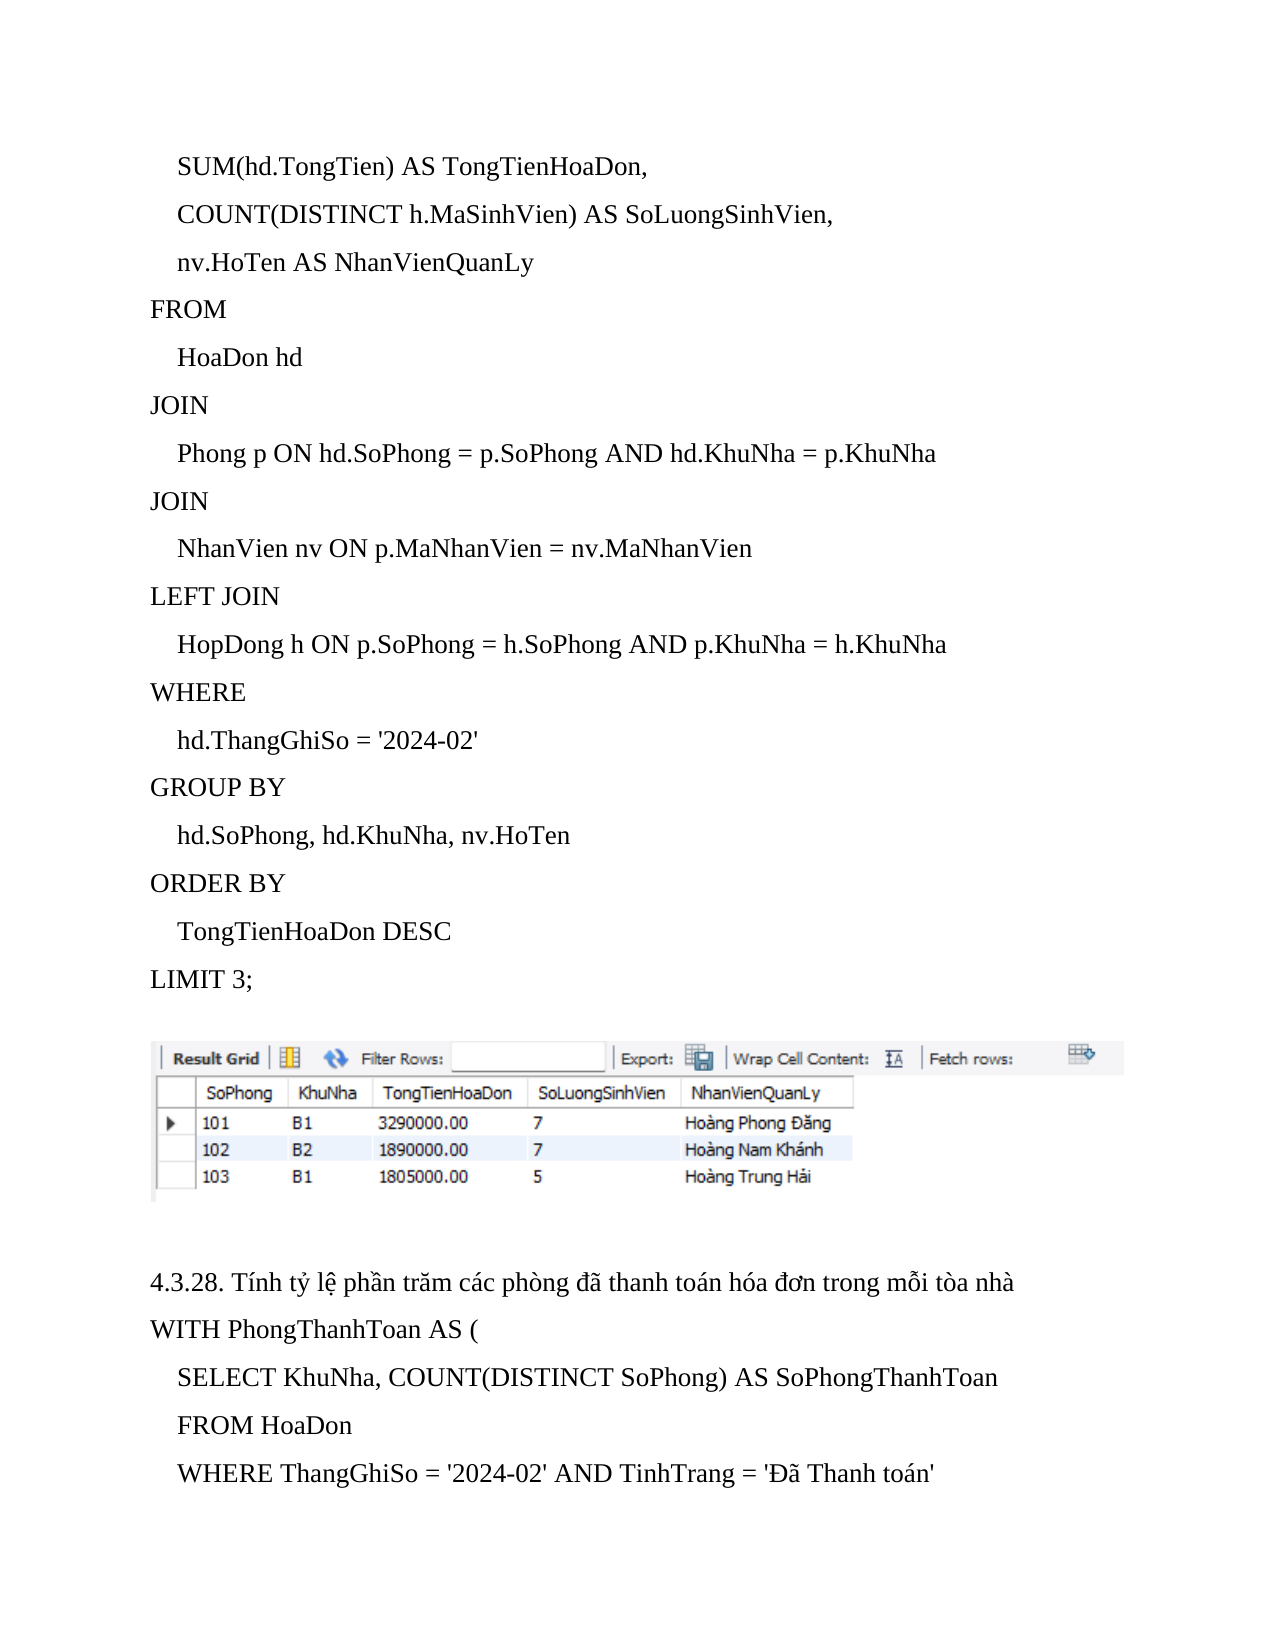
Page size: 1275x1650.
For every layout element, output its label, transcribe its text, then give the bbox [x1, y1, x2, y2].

text hd.ThangGhiSo = '2024-02' [150, 724, 1125, 755]
text hd.SoPhong, hd.KhuNha, nv.HoTen [150, 819, 1125, 851]
text TongTienHoaDon DESC [150, 915, 1125, 946]
text JOIN [150, 389, 1125, 420]
text FROM [150, 293, 1125, 324]
text nv.HoTen AS NhanVienQuanLy [150, 246, 1125, 277]
text WHERE ThangGhiSo = '2024-02' AND TinhTrang = 'Đã Thanh toán' [150, 1457, 1125, 1488]
text 4.3.28. Tính tỷ lệ phần trăm các phòng đã thanh toán hóa đơn trong mỗi tòa nhà [150, 1266, 1125, 1297]
text NhanVien nv ON p.MaNhanVien = nv.MaNhanVien [150, 532, 1125, 564]
text WHERE [150, 676, 1125, 707]
text LEFT JOIN [150, 580, 1125, 611]
text FROM HoaDon [150, 1409, 1125, 1440]
text HoaDon hd [150, 341, 1125, 372]
text Phong p ON hd.SoPhong = p.SoPhong AND hd.KhuNha = p.KhuNha [150, 437, 1125, 468]
text SUM(hd.TongTien) AS TongTienHoaDon, [150, 150, 1125, 181]
text LIMIT 3; [150, 963, 1125, 994]
text GROUP BY [150, 772, 1125, 803]
text WITH PhongThanhToan AS ( [150, 1313, 1125, 1344]
picture [150, 1041, 1125, 1202]
text SELECT KhuNha, COUNT(DISTINCT SoPhong) AS SoPhongThanhToan [150, 1361, 1125, 1392]
text HopDong h ON p.SoPhong = h.SoPhong AND p.KhuNha = h.KhuNha [150, 628, 1125, 659]
text JOIN [150, 485, 1125, 516]
text ORDER BY [150, 867, 1125, 898]
text COUNT(DISTINCT h.MaSinhVien) AS SoLuongSinhVien, [150, 198, 1125, 229]
